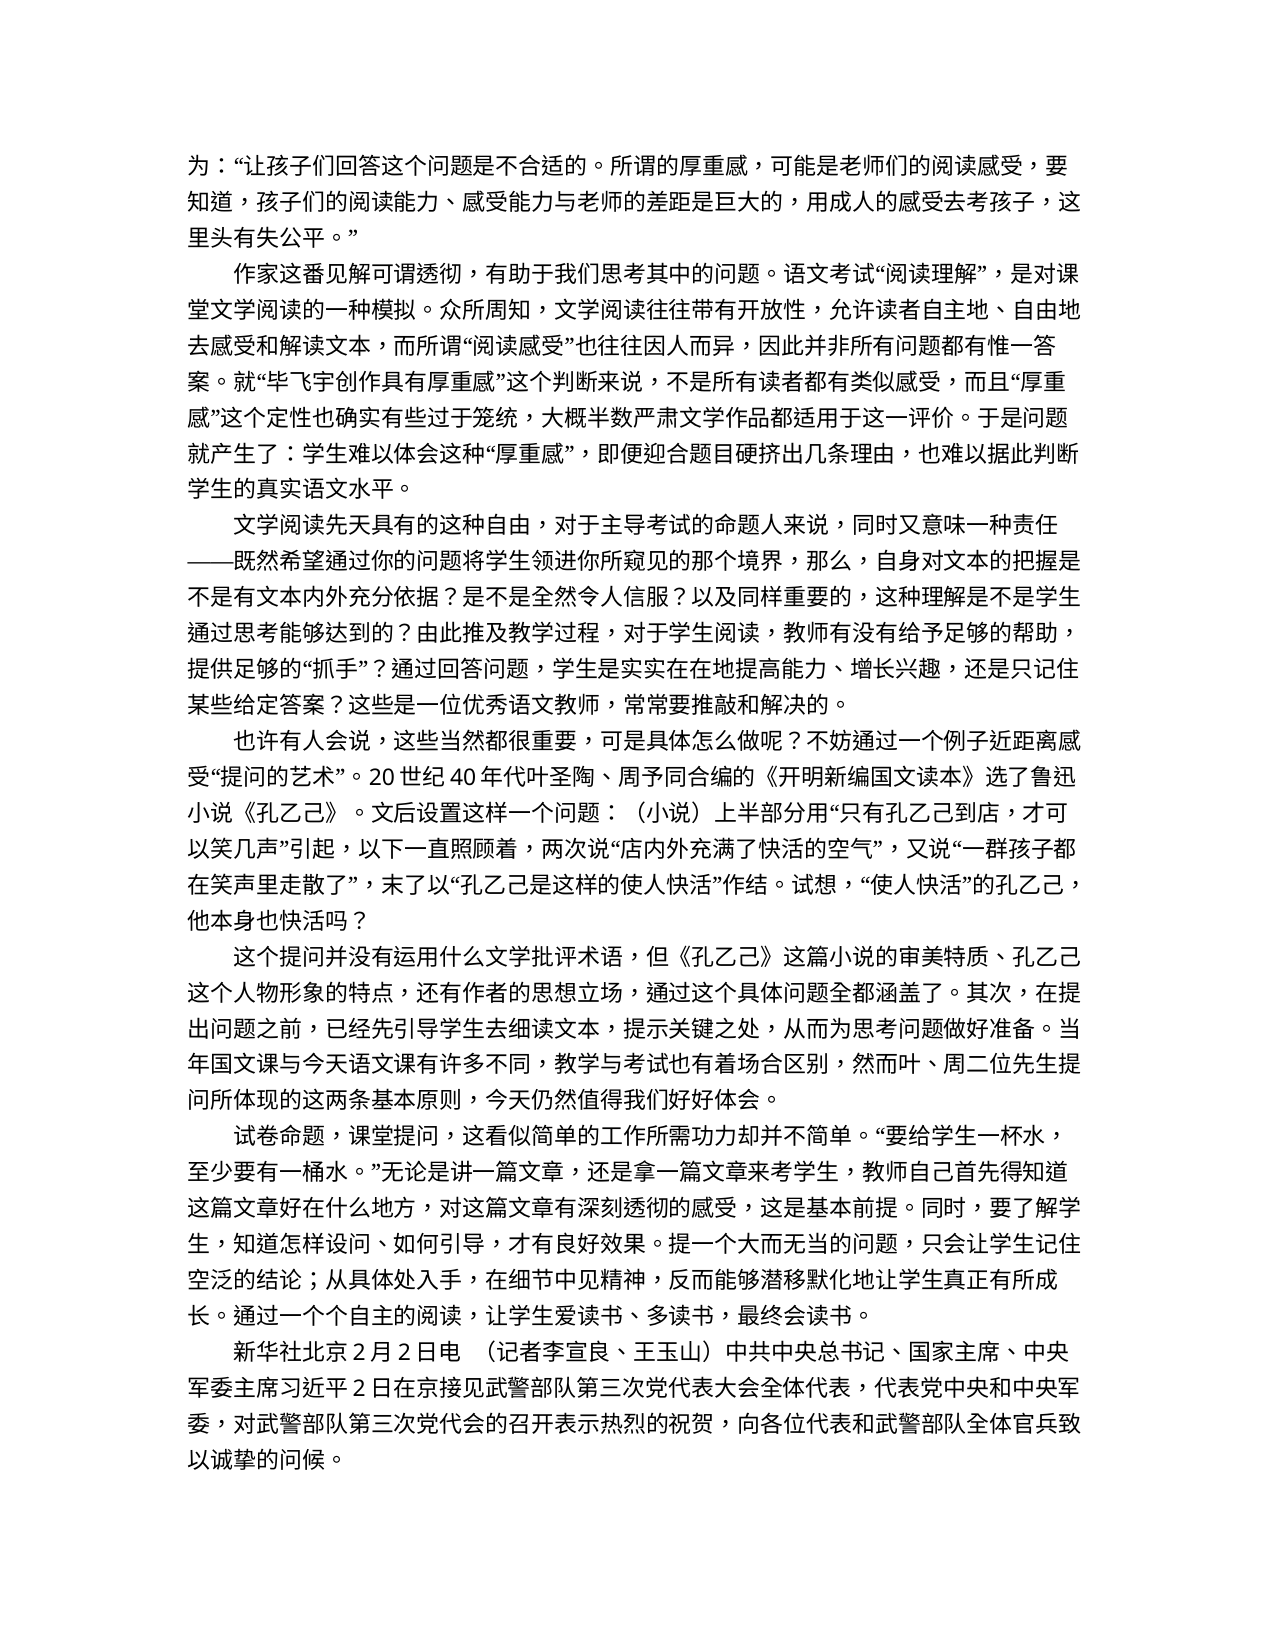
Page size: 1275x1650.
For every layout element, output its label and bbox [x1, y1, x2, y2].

text [187, 150, 1087, 1475]
